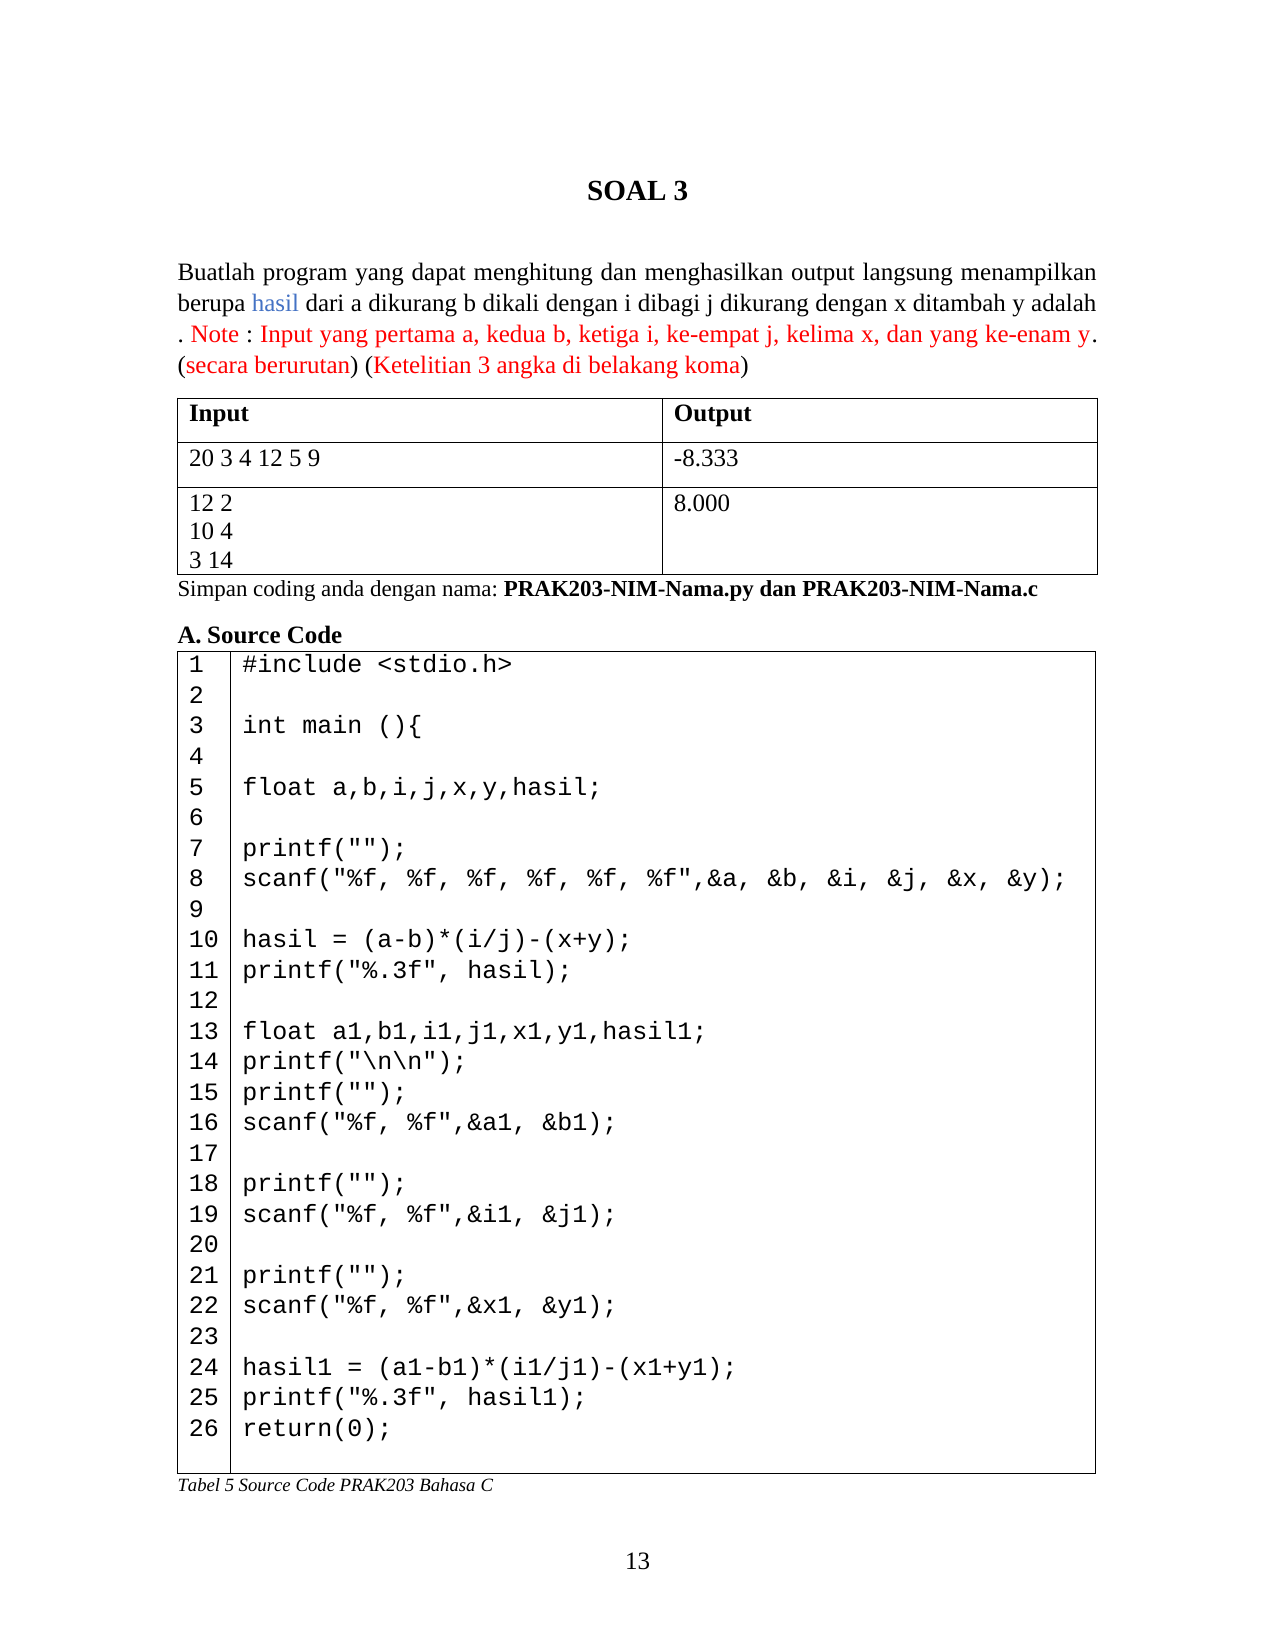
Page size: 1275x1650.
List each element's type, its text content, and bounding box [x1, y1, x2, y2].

text Buatlah program yang dapat menghitung dan menghasilkan output langsung menampilkan berupa hasil dari a dikurang b dikali dengan i dibagi j dikurang dengan x ditambah y adalah . Note : Input yang pertama a, kedua b, ketiga i, ke-empat j, kelima x, dan yang ke-enam y. (secara berurutan) (Ketelitian 3 angka di belakang koma) [177, 257, 1098, 378]
table_header Input [178, 399, 662, 442]
table_cell -8.333 [663, 443, 1097, 487]
text Simpan coding anda dengan nama: PRAK203-NIM-Nama.py dan PRAK203-NIM-Nama.c [177, 575, 1098, 601]
table_cell 8.000 [663, 488, 1097, 574]
table_cell 12 2 10 4 3 14 [178, 488, 662, 574]
table_cell 20 3 4 12 5 9 [178, 443, 662, 487]
subtitle Source Code [177, 620, 1098, 649]
text Tabel 5 Source Code PRAK203 Bahasa C [177, 1474, 1098, 1496]
table_header #include <stdio.h> int main (){ float a,b,i,j,x,y,hasil; printf(""); scanf("%f, %f, %f, %f, %f, %f",&a, &b, &i, &j, &x, &y); hasil = (a-b)*(i/j)-(x+y); printf("%.3f", hasil); float a1,b1,i1,j1,x1,y1,hasil1; printf("\n\n"); printf(""); scanf("%f, %f",&a1, &b1); printf(""); scanf("%f, %f",&i1, &j1); printf(""); scanf("%f, %f",&x1, &y1); hasil1 = (a1-b1)*(i1/j1)-(x1+y1); printf("%.3f", hasil1); return(0); [231, 652, 1095, 1473]
table_header Output [663, 399, 1097, 442]
table_header 1 2 3 4 5 6 7 8 9 10 11 12 13 14 15 16 17 18 19 20 21 22 23 24 25 26 [178, 652, 230, 1473]
subtitle SOAL 3 [177, 173, 1098, 206]
